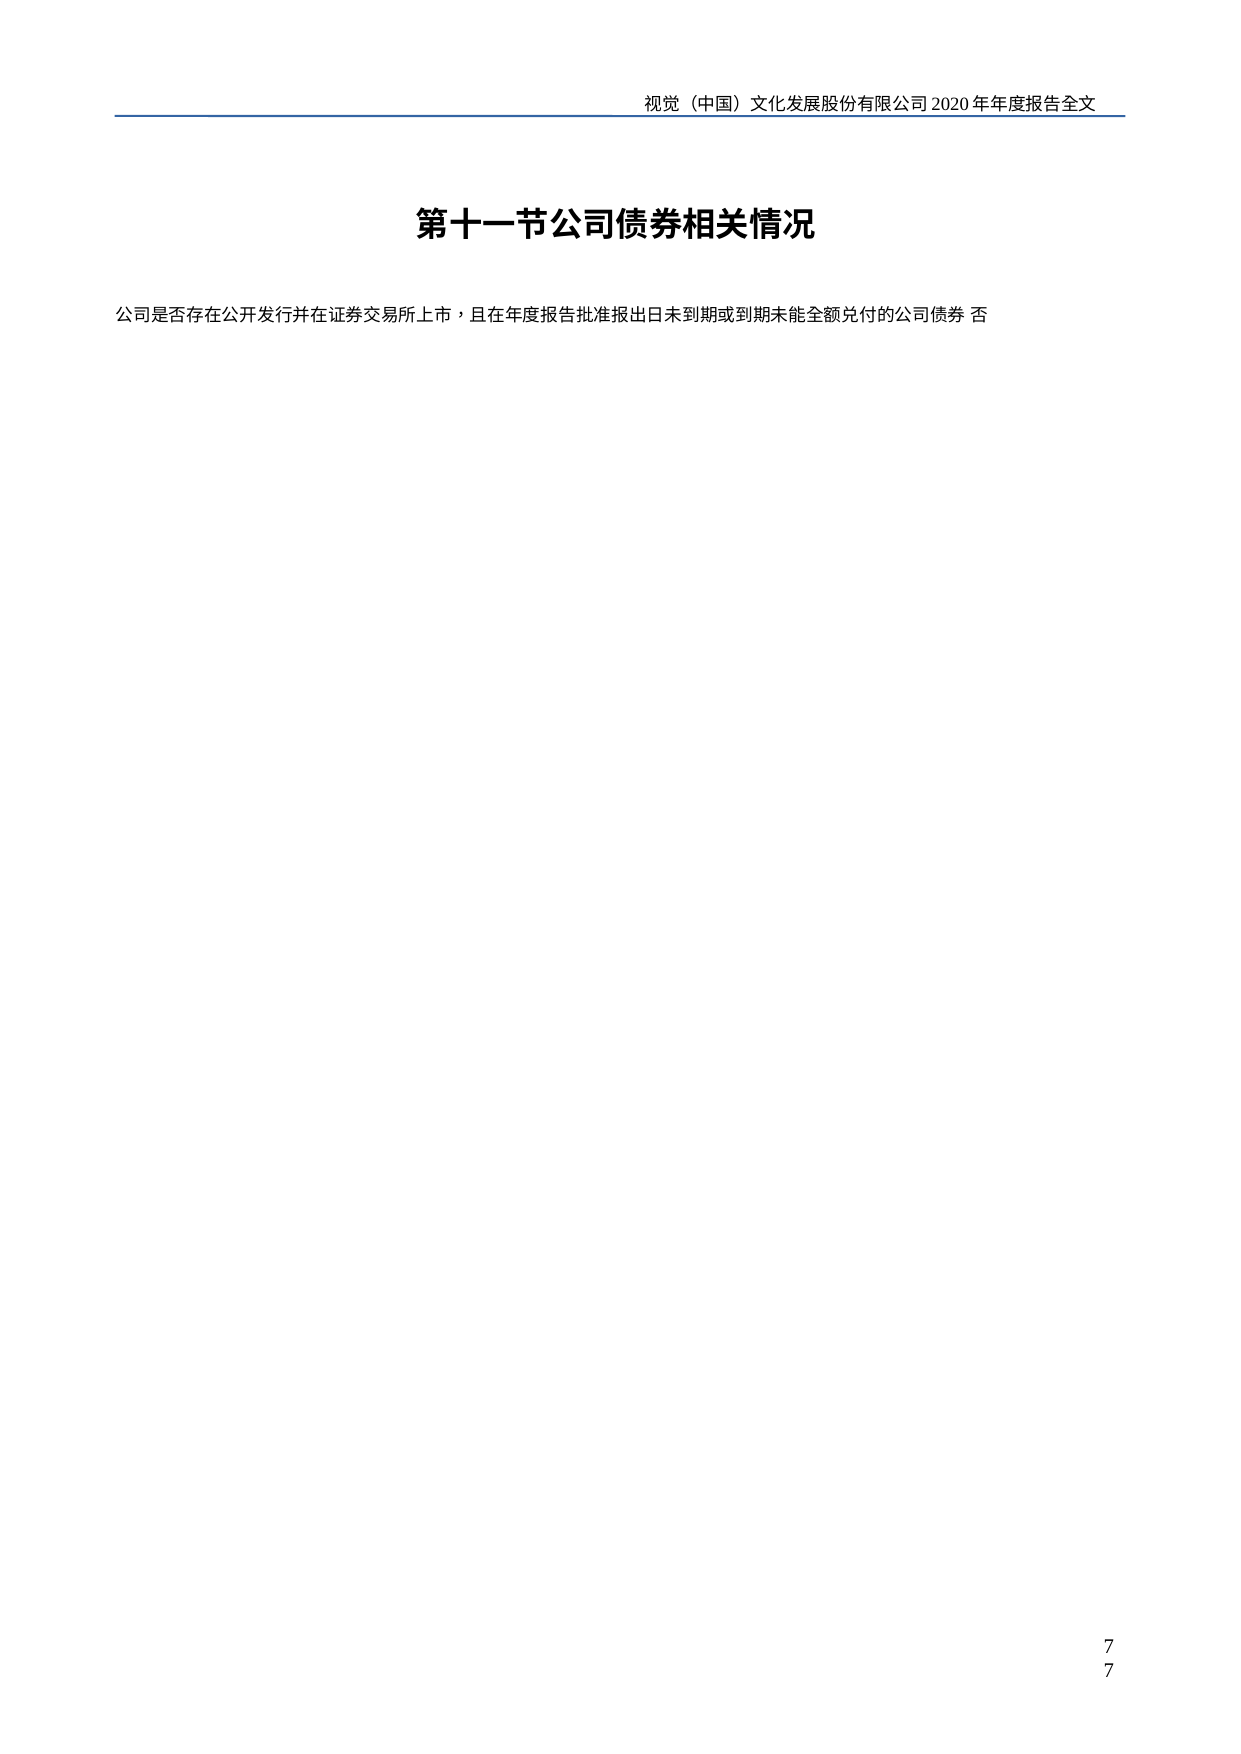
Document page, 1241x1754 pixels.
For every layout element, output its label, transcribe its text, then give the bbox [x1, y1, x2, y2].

text 第十一节公司债券相关情况 [115, 201, 1116, 246]
text 公司是否存在公开发行并在证券交易所上市，且在年度报告批准报出日未到期或到期未能全额兑付的公司债券 否 [115, 292, 1116, 329]
